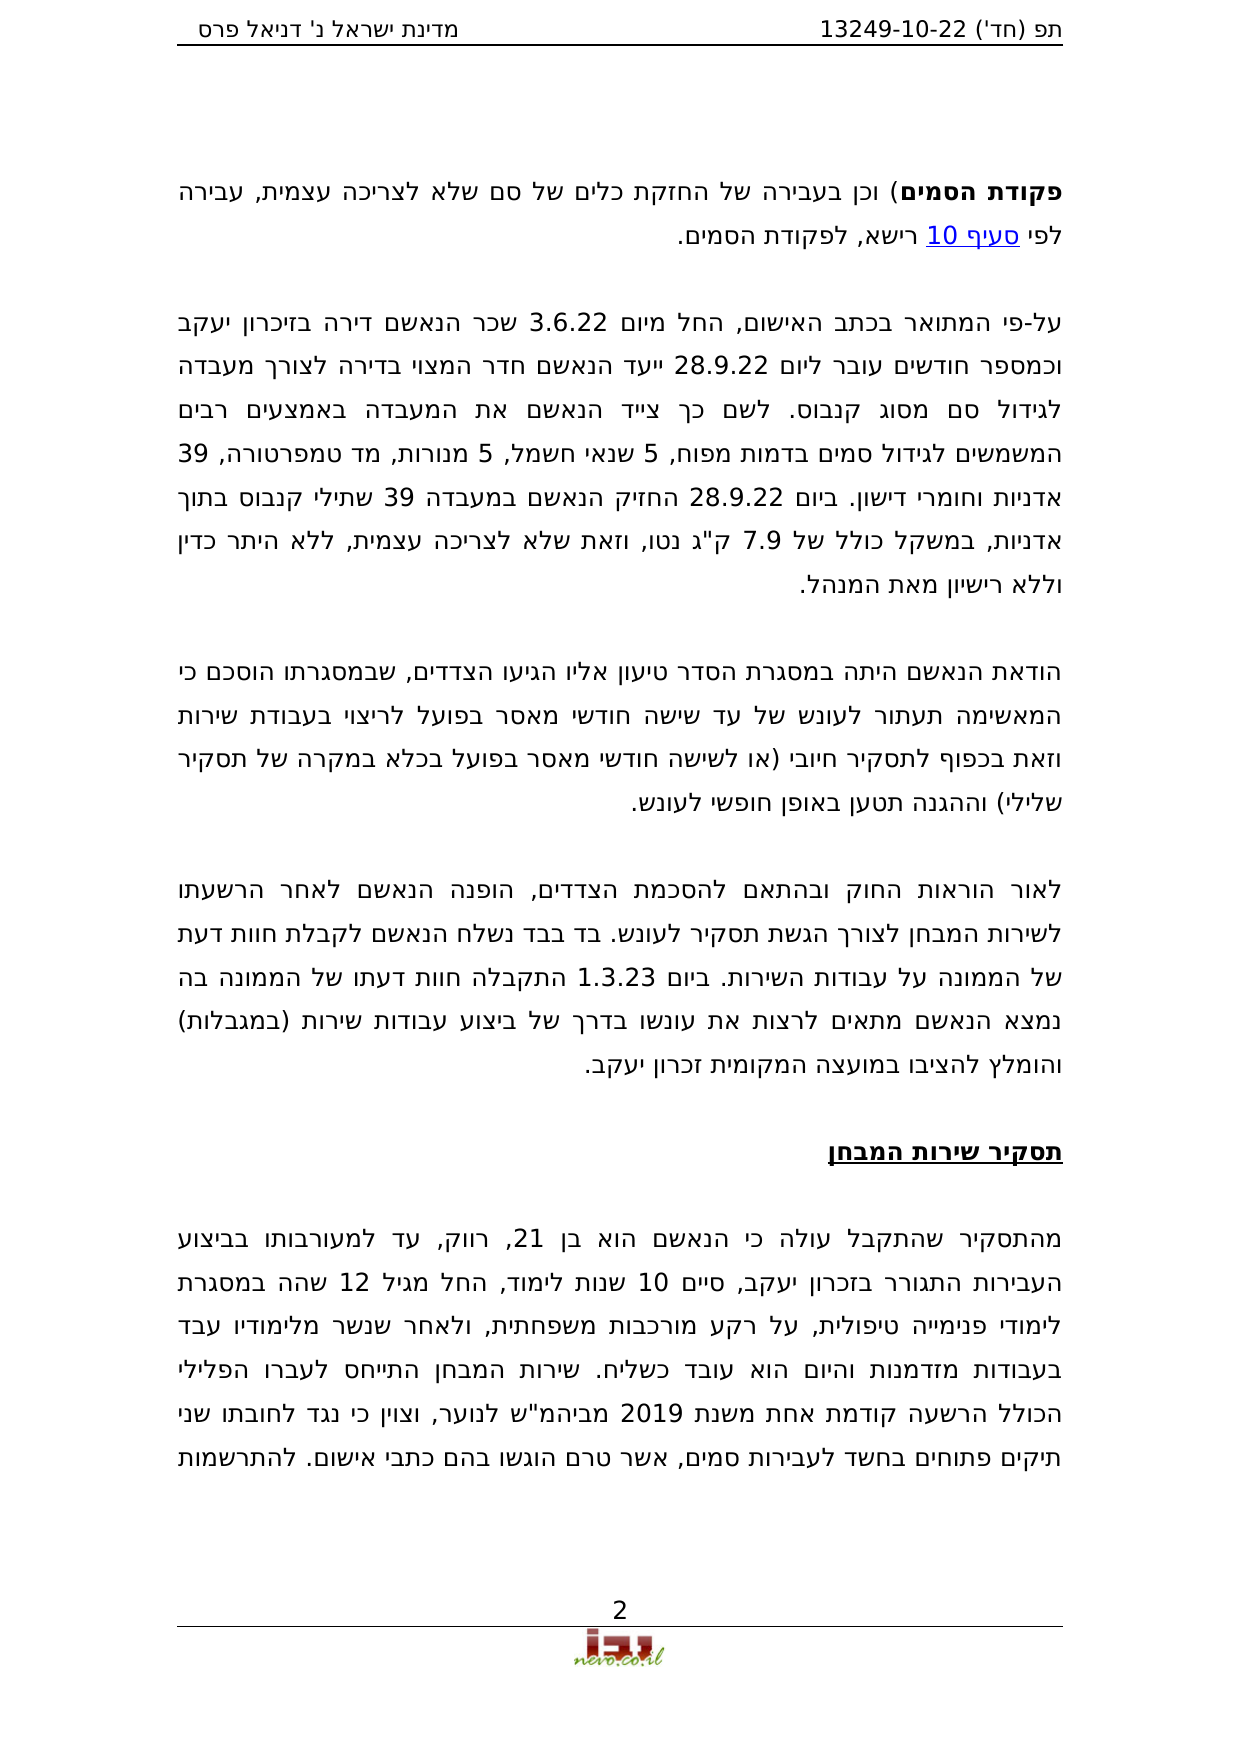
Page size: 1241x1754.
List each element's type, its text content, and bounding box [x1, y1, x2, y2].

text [177, 177, 1063, 250]
text הודאת הנאשם היתה במסגרת הסדר טיעון אליו הגיעו הצדדים, שבמסגרתו הוסכם כי המאשימה תעתור לעונש של עד שישה חודשי מאסר בפועל לריצוי בעבודת שירות וזאת בכפוף לתסקיר חיובי (או לשישה חודשי מאסר בפועל בכלא במקרה של תסקיר שלילי) וההגנה תטען באופן חופשי לעונש. [177, 657, 1063, 818]
picture [574, 1628, 666, 1667]
text לאור הוראות החוק ובהתאם להסכמת הצדדים, הופנה הנאשם לאחר הרשעתו לשירות המבחן לצורך הגשת תסקיר לעונש. בד בבד נשלח הנאשם לקבלת חוות דעת של הממונה על עבודות השירות. ביום 1.3.23 התקבלה חוות דעתו של הממונה בה נמצא הנאשם מתאים לרצות את עונשו בדרך של ביצוע עבודות שירות (במגבלות) והומלץ להציבו במועצה המקומית זכרון יעקב. [177, 875, 1063, 1079]
text על-פי המתואר בכתב האישום, החל מיום 3.6.22 שכר הנאשם דירה בזיכרון יעקב וכמספר חודשים עובר ליום 28.9.22 ייעד הנאשם חדר המצוי בדירה לצורך מעבדה לגידול סם מסוג קנבוס. לשם כך צייד הנאשם את המעבדה באמצעים רבים המשמשים לגידול סמים בדמות מפוח, 5 שנאי חשמל, 5 מנורות, מד טמפרטורה, 39 אדניות וחומרי דישון. ביום 28.9.22 החזיק הנאשם במעבדה 39 שתילי קנבוס בתוך אדניות, במשקל כולל של 7.9 ק"ג נטו, וזאת שלא לצריכה עצמית, ללא היתר כדין וללא רישיון מאת המנהל. [177, 308, 1063, 599]
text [177, 1224, 1063, 1472]
text תסקיר שירות המבחן [177, 1137, 1063, 1166]
